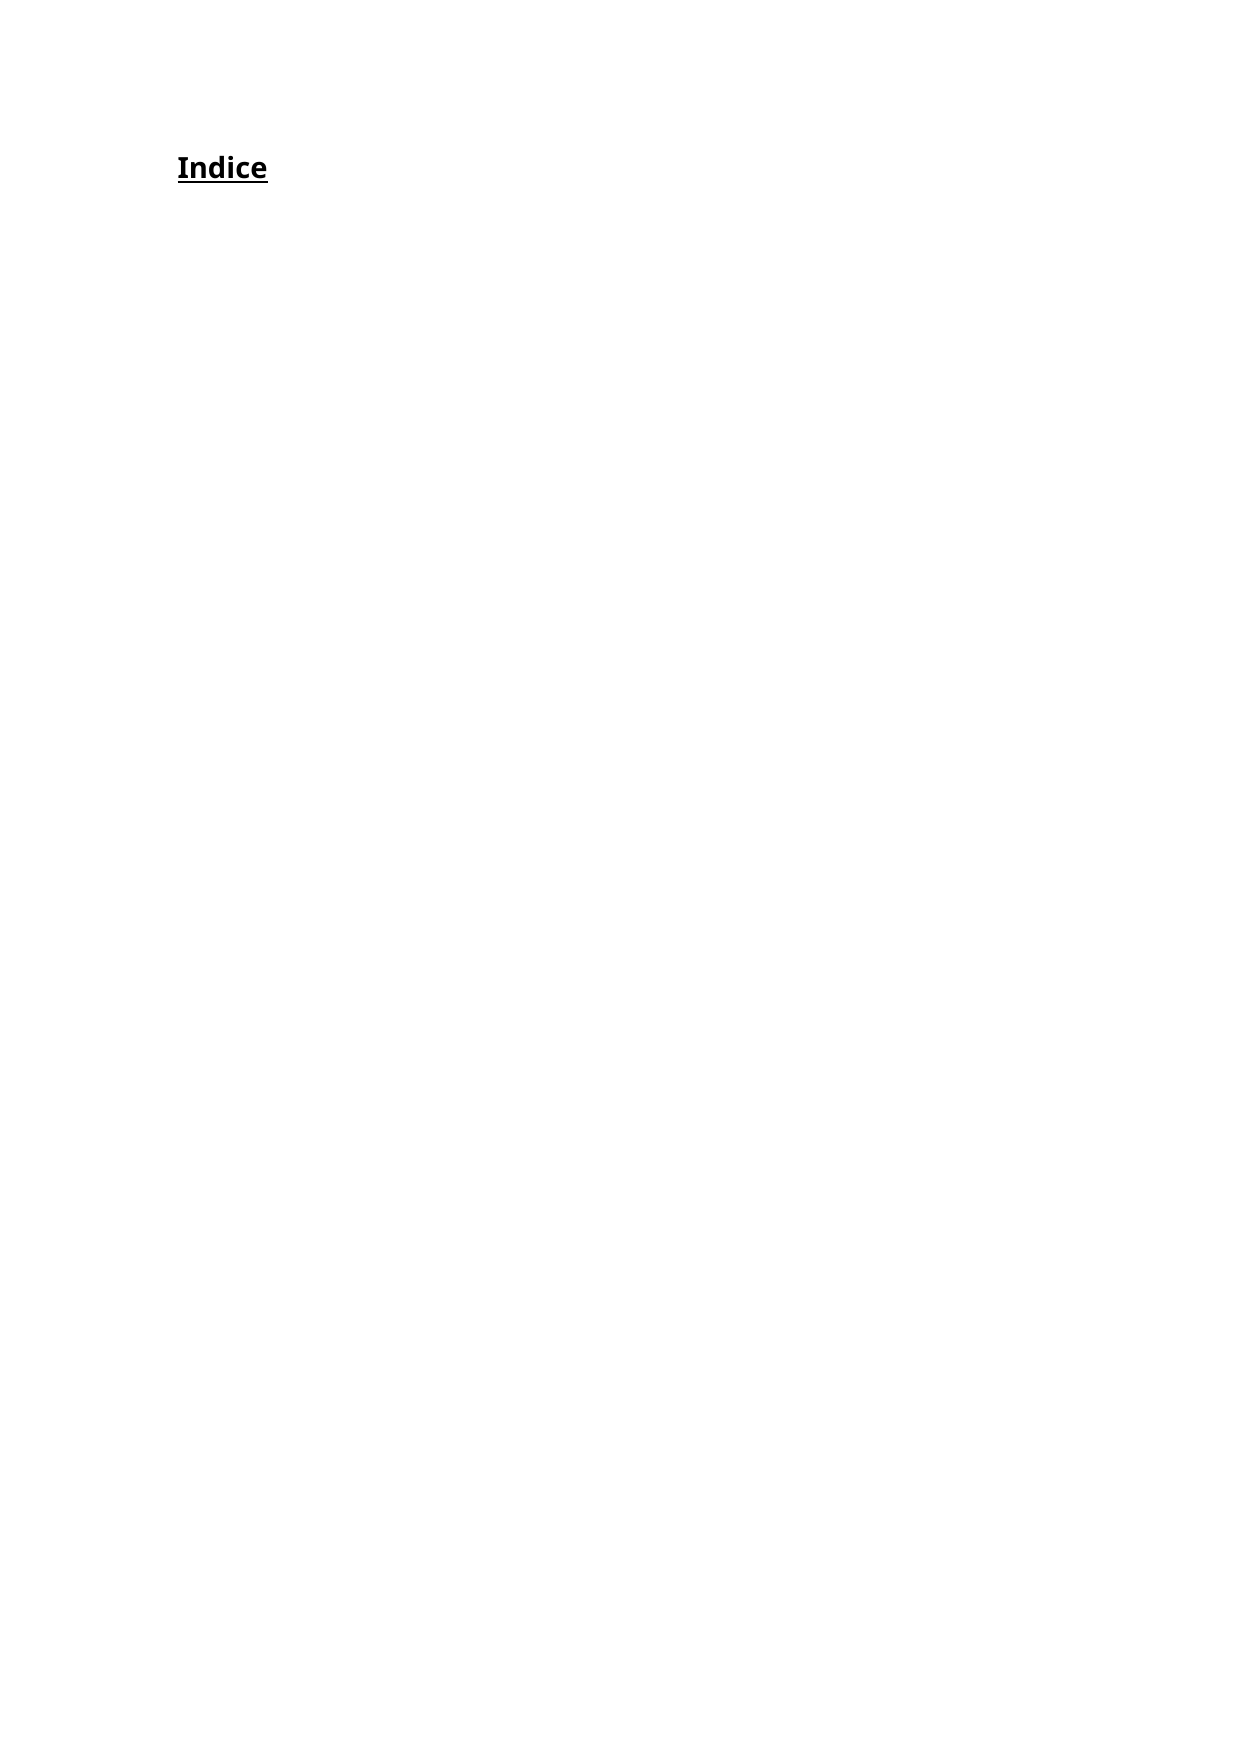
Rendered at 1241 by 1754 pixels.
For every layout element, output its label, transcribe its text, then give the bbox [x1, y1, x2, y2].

text Indice [177, 148, 1063, 187]
